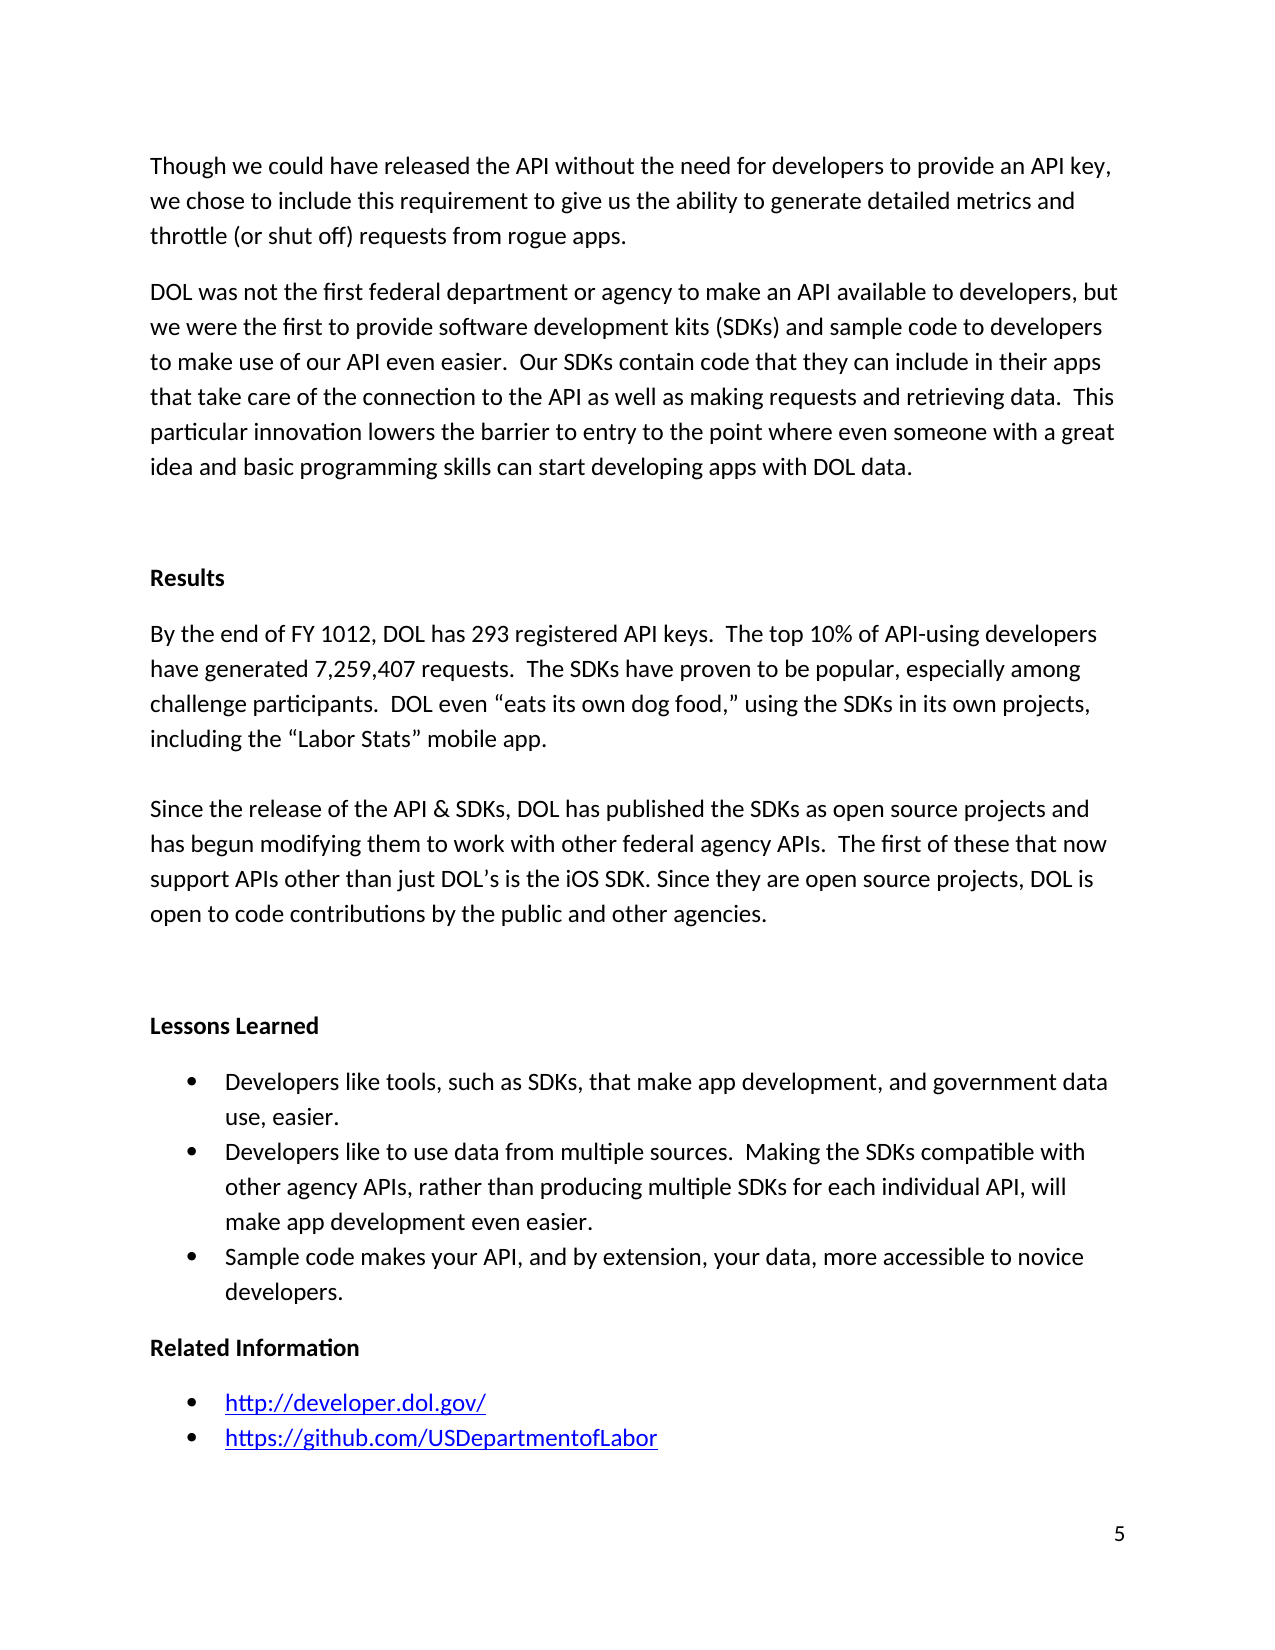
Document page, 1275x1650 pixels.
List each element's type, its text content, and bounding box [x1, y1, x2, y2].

list Since the release of the API & SDKs, DOL has published the SDKs as open source projects and has begun modifying them to work with other federal agency APIs. The first of these that now support APIs other than just DOL’s is the iOS SDK. Since they are open source projects, DOL is open to code contributions by the public and other agencies. [150, 793, 1125, 929]
text DOL was not the first federal department or agency to make an API available to developers, but we were the first to provide software development kits (SDKs) and sample code to developers to make use of our API even easier. Our SDKs contain code that they can include in their apps that take care of the connection to the API as well as making requests and retrieving data. This particular innovation lowers the barrier to entry to the point where even someone with a great idea and basic programming skills can start developing apps with DOL data. [150, 276, 1125, 481]
list Developers like tools, such as SDKs, that make app development, and government data use, easier. [187, 1066, 1125, 1131]
list http://developer.dol.gov/ [187, 1387, 1125, 1418]
list Sample code makes your API, and by extension, your data, more accessible to novice developers. [187, 1241, 1125, 1306]
list By the end of FY 1012, DOL has 293 registered API keys. The top 10% of API-using developers have generated 7,259,407 requests. The SDKs have proven to be popular, especially among challenge participants. DOL even “eats its own dog food,” using the SDKs in its own projects, including the “Labor Stats” mobile app. [150, 618, 1125, 754]
list https://github.com/USDepartmentofLabor [187, 1422, 1125, 1453]
text Though we could have released the API without the need for developers to provide an API key, we chose to include this requirement to give us the ability to generate detailed metrics and throttle (or shut off) requests from rogue apps. [150, 150, 1125, 251]
text Results [150, 562, 1125, 593]
list Developers like to use data from multiple sources. Making the SDKs compatible with other agency APIs, rather than producing multiple SDKs for each individual API, will make app development even easier. [187, 1136, 1125, 1236]
text Related Information [150, 1332, 1125, 1362]
text Lessons Learned [150, 1010, 1125, 1041]
